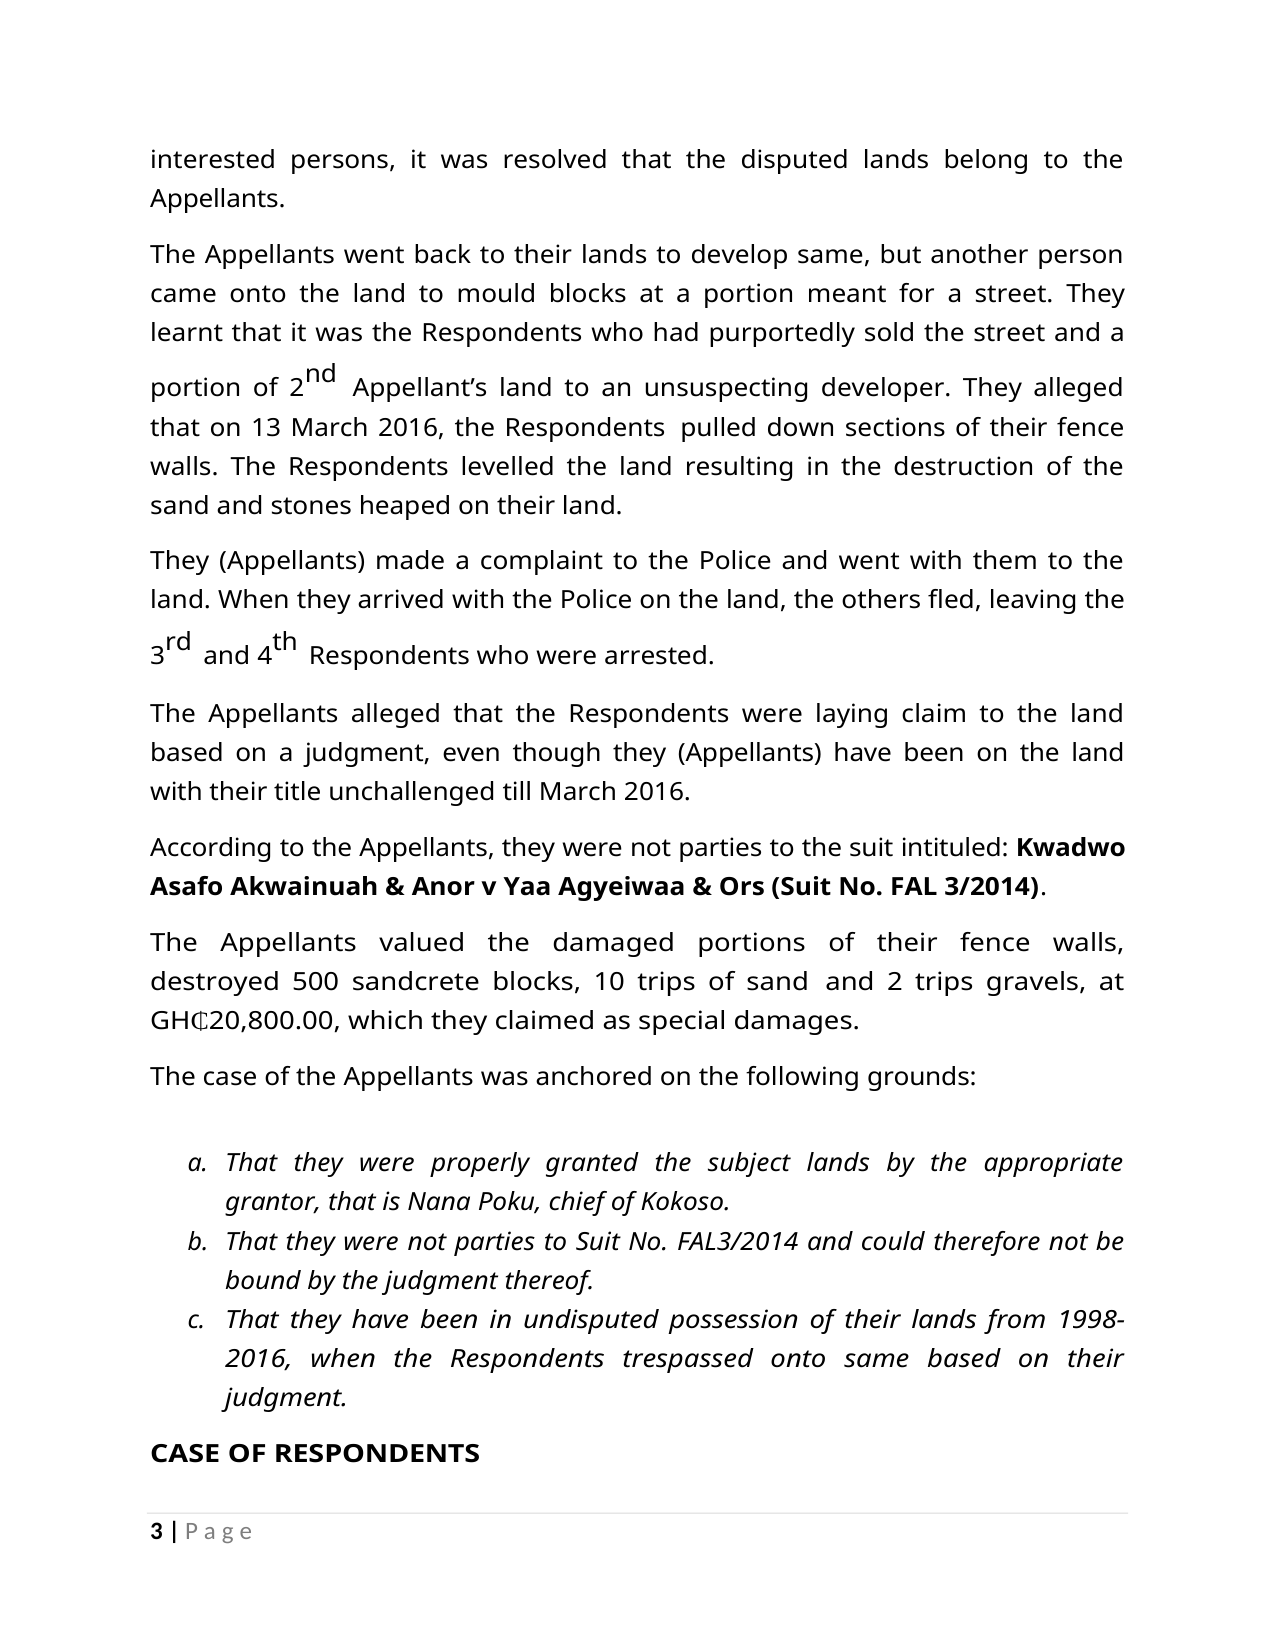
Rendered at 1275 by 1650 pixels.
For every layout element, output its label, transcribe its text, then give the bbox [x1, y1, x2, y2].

list That they were properly granted the subject lands by the appropriate grantor, that is Nana Poku, chief of Kokoso. [187, 1145, 1125, 1218]
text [150, 142, 1126, 215]
text According to the Appellants, they were not parties to the suit intituled: Kwadwo Asafo Akwainuah & Anor v Yaa Agyeiwaa & Ors (Suit No. FAL 3/2014). [150, 829, 1126, 903]
text They (Appellants) made a complaint to the Police and went with them to the land. When they arrived with the Police on the land, the others fled, leaving the 3rd and 4th Respondents who were arrested. [150, 543, 1125, 672]
text CASE OF RESPONDENTS [150, 1435, 1162, 1469]
text The case of the Appellants was anchored on the following grounds: [150, 1058, 1162, 1092]
text The Appellants alleged that the Respondents were laying claim to the land based on a judgment, even though they (Appellants) have been on the land with their title unchallenged till March 2016. [150, 696, 1125, 808]
list That they were not parties to Suit No. FAL3/2014 and could therefore not be bound by the judgment thereof. [187, 1223, 1125, 1296]
list That they have been in undisputed possession of their lands from 1998- 2016, when the Respondents trespassed onto same based on their judgment. [187, 1301, 1125, 1414]
text The Appellants went back to their lands to develop same, but another person came onto the land to mould blocks at a portion meant for a street. They learnt that it was the Respondents who had purportedly sold the street and a portion of 2nd Appellant’s land to an unsuspecting developer. They alleged that on 13 March 2016, the Respondents pulled down sections of their fence walls. The Respondents levelled the land resulting in the destruction of the sand and stones heaped on their land. [150, 236, 1125, 522]
text The Appellants valued the damaged portions of their fence walls, destroyed 500 sandcrete blocks, 10 trips of sand and 2 trips gravels, at GH₵20,800.00, which they claimed as special damages. [150, 924, 1125, 1037]
